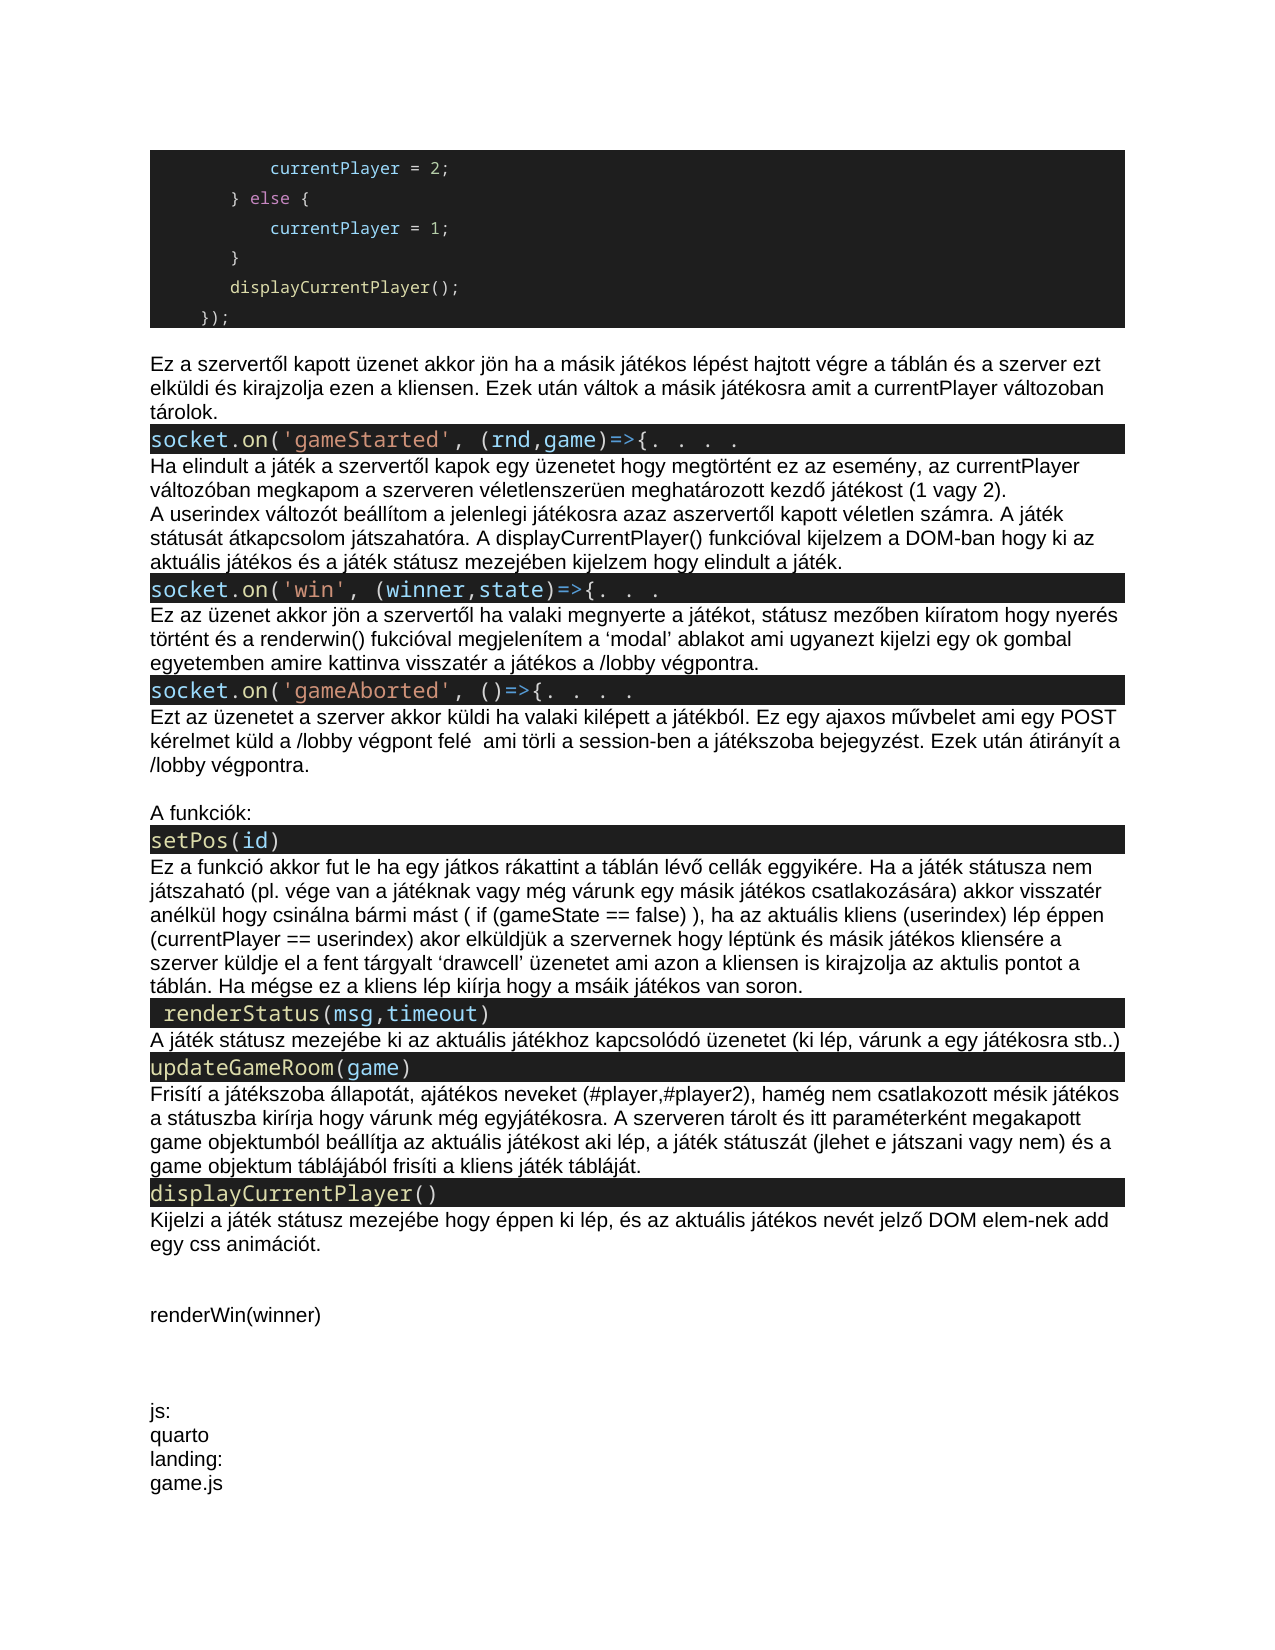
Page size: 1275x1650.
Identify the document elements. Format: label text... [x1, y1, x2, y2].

text Ez a funkció akkor fut le ha egy játkos rákattint a táblán lévő cellák eggyikére. Ha a játék státusza nem játszaható (pl. vége van a játéknak vagy még várunk egy másik játékos csatlakozására) akkor visszatér anélkül hogy csinálna bármi mást ( if (gameState == false) ), ha az aktuális kliens (userindex) lép éppen (currentPlayer == userindex) akor elküldjük a szervernek hogy léptünk és másik játékos kliensére a szerver küldje el a fent tárgyalt ‘drawcell’ üzenetet ami azon a kliensen is kirajzolja az aktulis pontot a táblán. Ha mégse ez a kliens lép kiírja hogy a msáik játékos van soron. [150, 854, 1125, 998]
text updateGameRoom(game) [150, 1052, 1125, 1082]
text setPos(id) [150, 825, 1125, 854]
text Ha elindult a játék a szervertől kapok egy üzenetet hogy megtörtént ez az esemény, az currentPlayer változóban megkapom a szerveren véletlenszerüen meghatározott kezdő játékost (1 vagy 2). [150, 454, 1125, 502]
text js: [150, 1399, 1125, 1423]
text } else { [150, 180, 1125, 209]
text landing: [150, 1447, 1125, 1471]
text }); [150, 298, 1125, 328]
text Frisítí a játékszoba állapotát, ajátékos neveket (#player,#player2), hamég nem csatlakozott mésik játékos a státuszba kirírja hogy várunk még egyjátékosra. A szerveren tárolt és itt paraméterként megakapott game objektumból beállítja az aktuális játékost aki lép, a játék státuszát (jlehet e játszani vagy nem) és a game objektum táblájából frisíti a kliens játék tábláját. [150, 1082, 1125, 1178]
text currentPlayer = 1; [150, 209, 1125, 239]
text displayCurrentPlayer() [150, 1178, 1125, 1207]
text game.js [150, 1471, 1125, 1495]
text socket.on('win', (winner,state)=>{. . . [150, 573, 1125, 603]
text socket.on('gameStarted', (rnd,game)=>{. . . . [150, 424, 1125, 454]
text socket.on('gameAborted', ()=>{. . . . [150, 675, 1125, 705]
text A funkciók: [150, 801, 1125, 825]
text A játék státusz mezejébe ki az aktuális játékhoz kapcsolódó üzenetet (ki lép, várunk a egy játékosra stb..) [150, 1028, 1125, 1052]
text currentPlayer = 2; [150, 150, 1125, 180]
text A userindex változót beállítom a jelenlegi játékosra azaz aszervertől kapott véletlen számra. A játék státusát átkapcsolom játszahatóra. A displayCurrentPlayer() funkcióval kijelzem a DOM-ban hogy ki az aktuális játékos és a játék státusz mezejében kijelzem hogy elindult a játék. [150, 502, 1125, 573]
text Ez a szervertől kapott üzenet akkor jön ha a másik játékos lépést hajtott végre a táblán és a szerver ezt elküldi és kirajzolja ezen a kliensen. Ezek után váltok a másik játékosra amit a currentPlayer változoban tárolok. [150, 352, 1125, 424]
text } [150, 239, 1125, 269]
text Kijelzi a játék státusz mezejébe hogy éppen ki lép, és az aktuális játékos nevét jelző DOM elem-nek add egy css animációt. [150, 1207, 1125, 1255]
text renderWin(winner) [150, 1303, 1125, 1327]
text Ez az üzenet akkor jön a szervertől ha valaki megnyerte a játékot, státusz mezőben kiíratom hogy nyerés történt és a renderwin() fukcióval megjelenítem a ‘modal’ ablakot ami ugyanezt kijelzi egy ok gombal egyetemben amire kattinva visszatér a játékos a /lobby végpontra. [150, 603, 1125, 675]
text displayCurrentPlayer(); [150, 269, 1125, 298]
text Ezt az üzenetet a szerver akkor küldi ha valaki kilépett a játékból. Ez egy ajaxos művbelet ami egy POST kérelmet küld a /lobby végpont felé ami törli a session-ben a játékszoba bejegyzést. Ezek után átirányít a /lobby végpontra. [150, 705, 1125, 777]
text renderStatus(msg,timeout) [150, 998, 1125, 1028]
text quarto [150, 1423, 1125, 1447]
